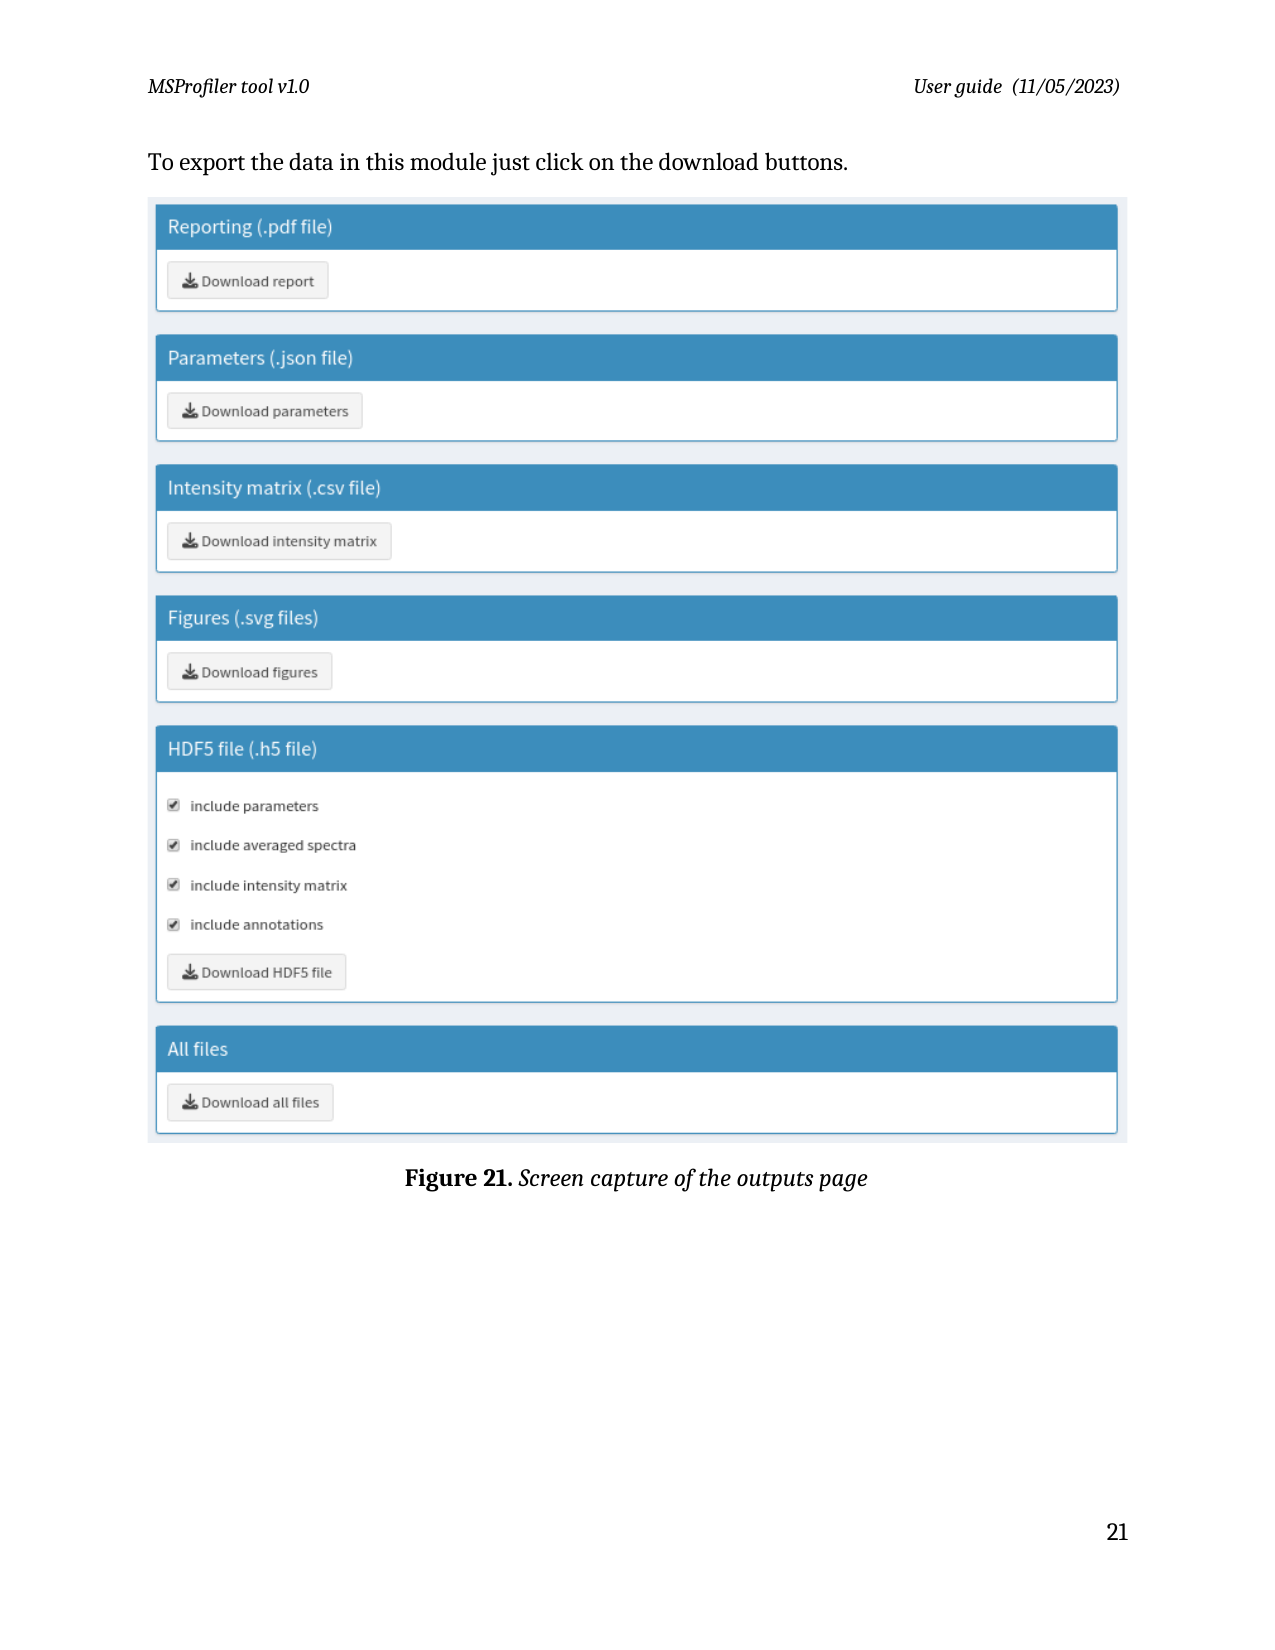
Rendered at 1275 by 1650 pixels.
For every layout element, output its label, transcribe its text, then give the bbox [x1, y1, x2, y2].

text Figure 21. Screen capture of the outputs page [148, 1164, 1127, 1193]
text To export the data in this module just click on the download buttons. [148, 148, 1127, 176]
picture [147, 197, 1128, 1143]
